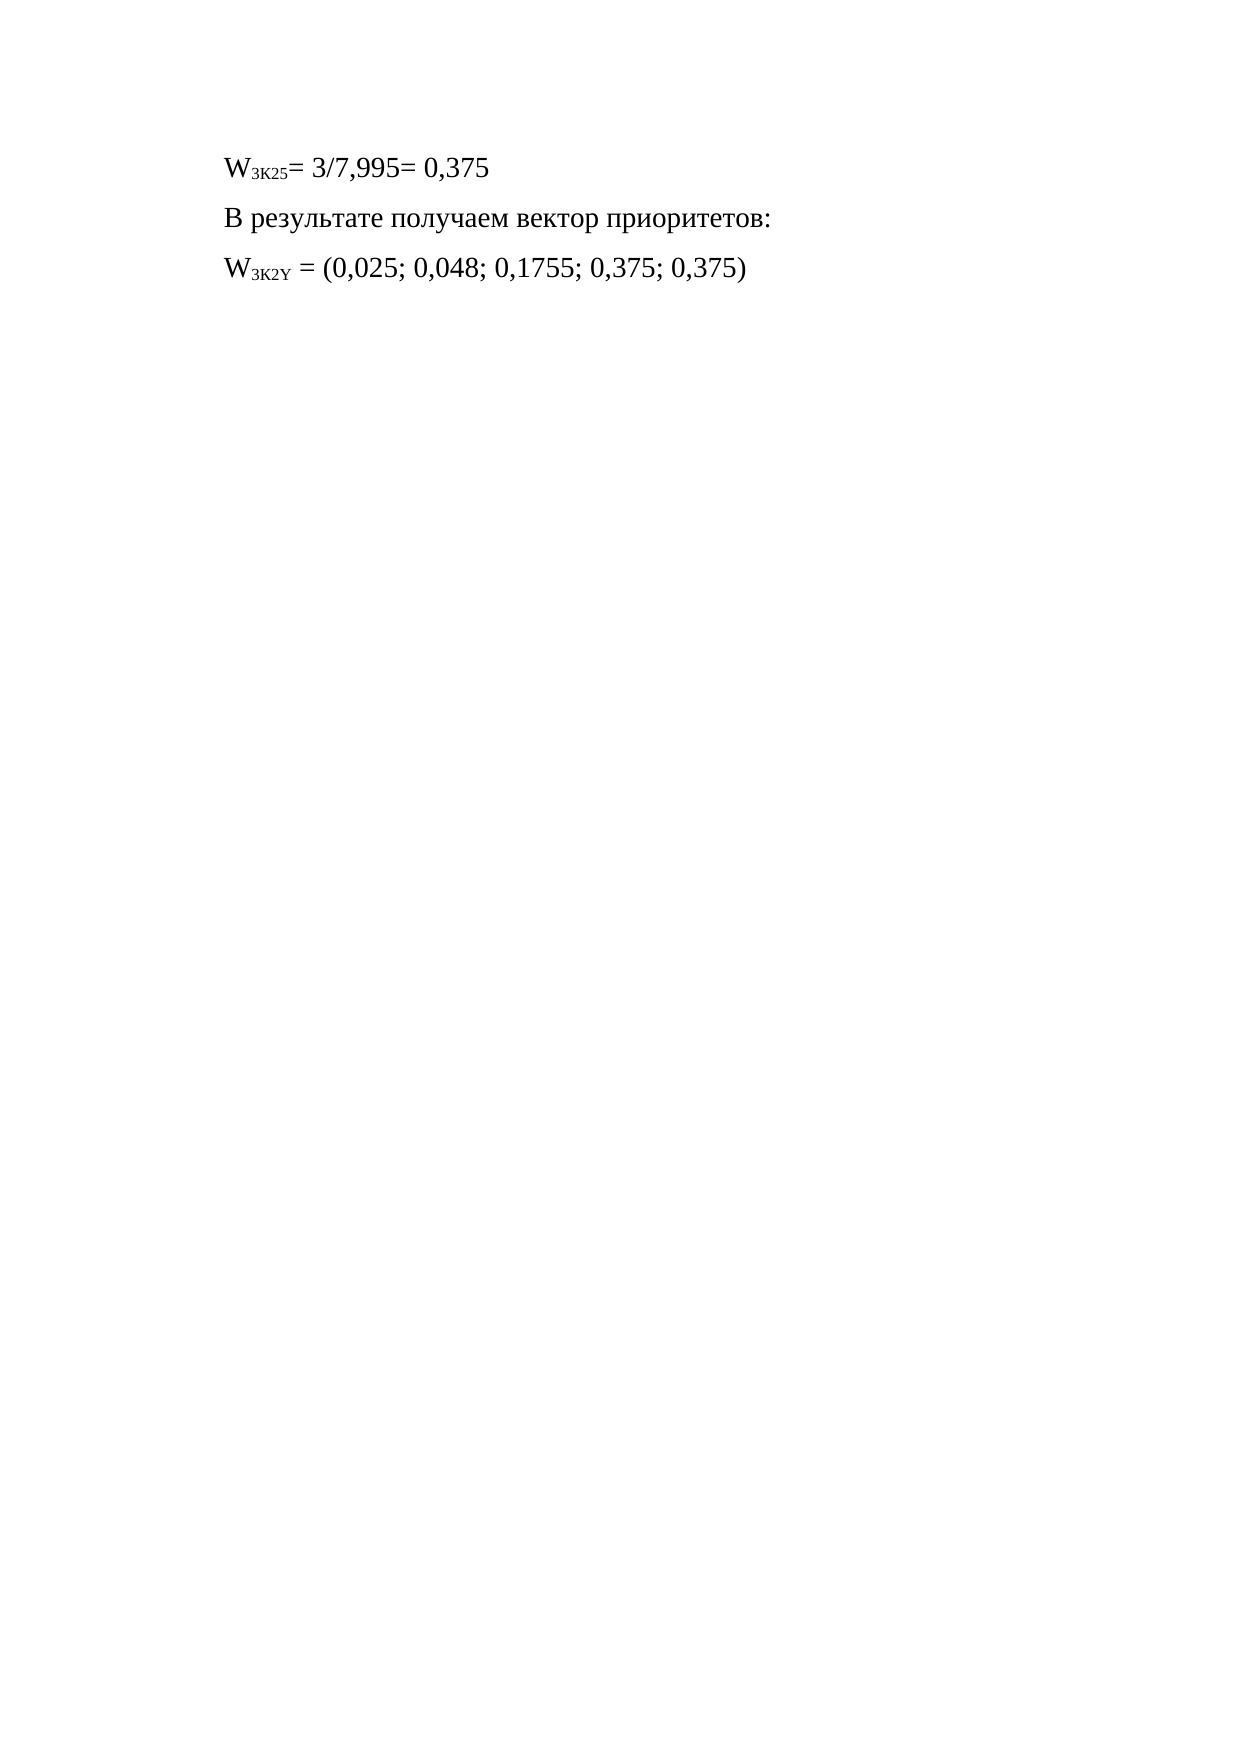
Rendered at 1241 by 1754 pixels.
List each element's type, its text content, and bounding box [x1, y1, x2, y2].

text W3К25= 3/7,995= 0,375 [224, 150, 1090, 183]
text W3К2Y = (0,025; 0,048; 0,1755; 0,375; 0,375) [224, 251, 1090, 284]
text В результате получаем вектор приоритетов: [224, 200, 1090, 234]
